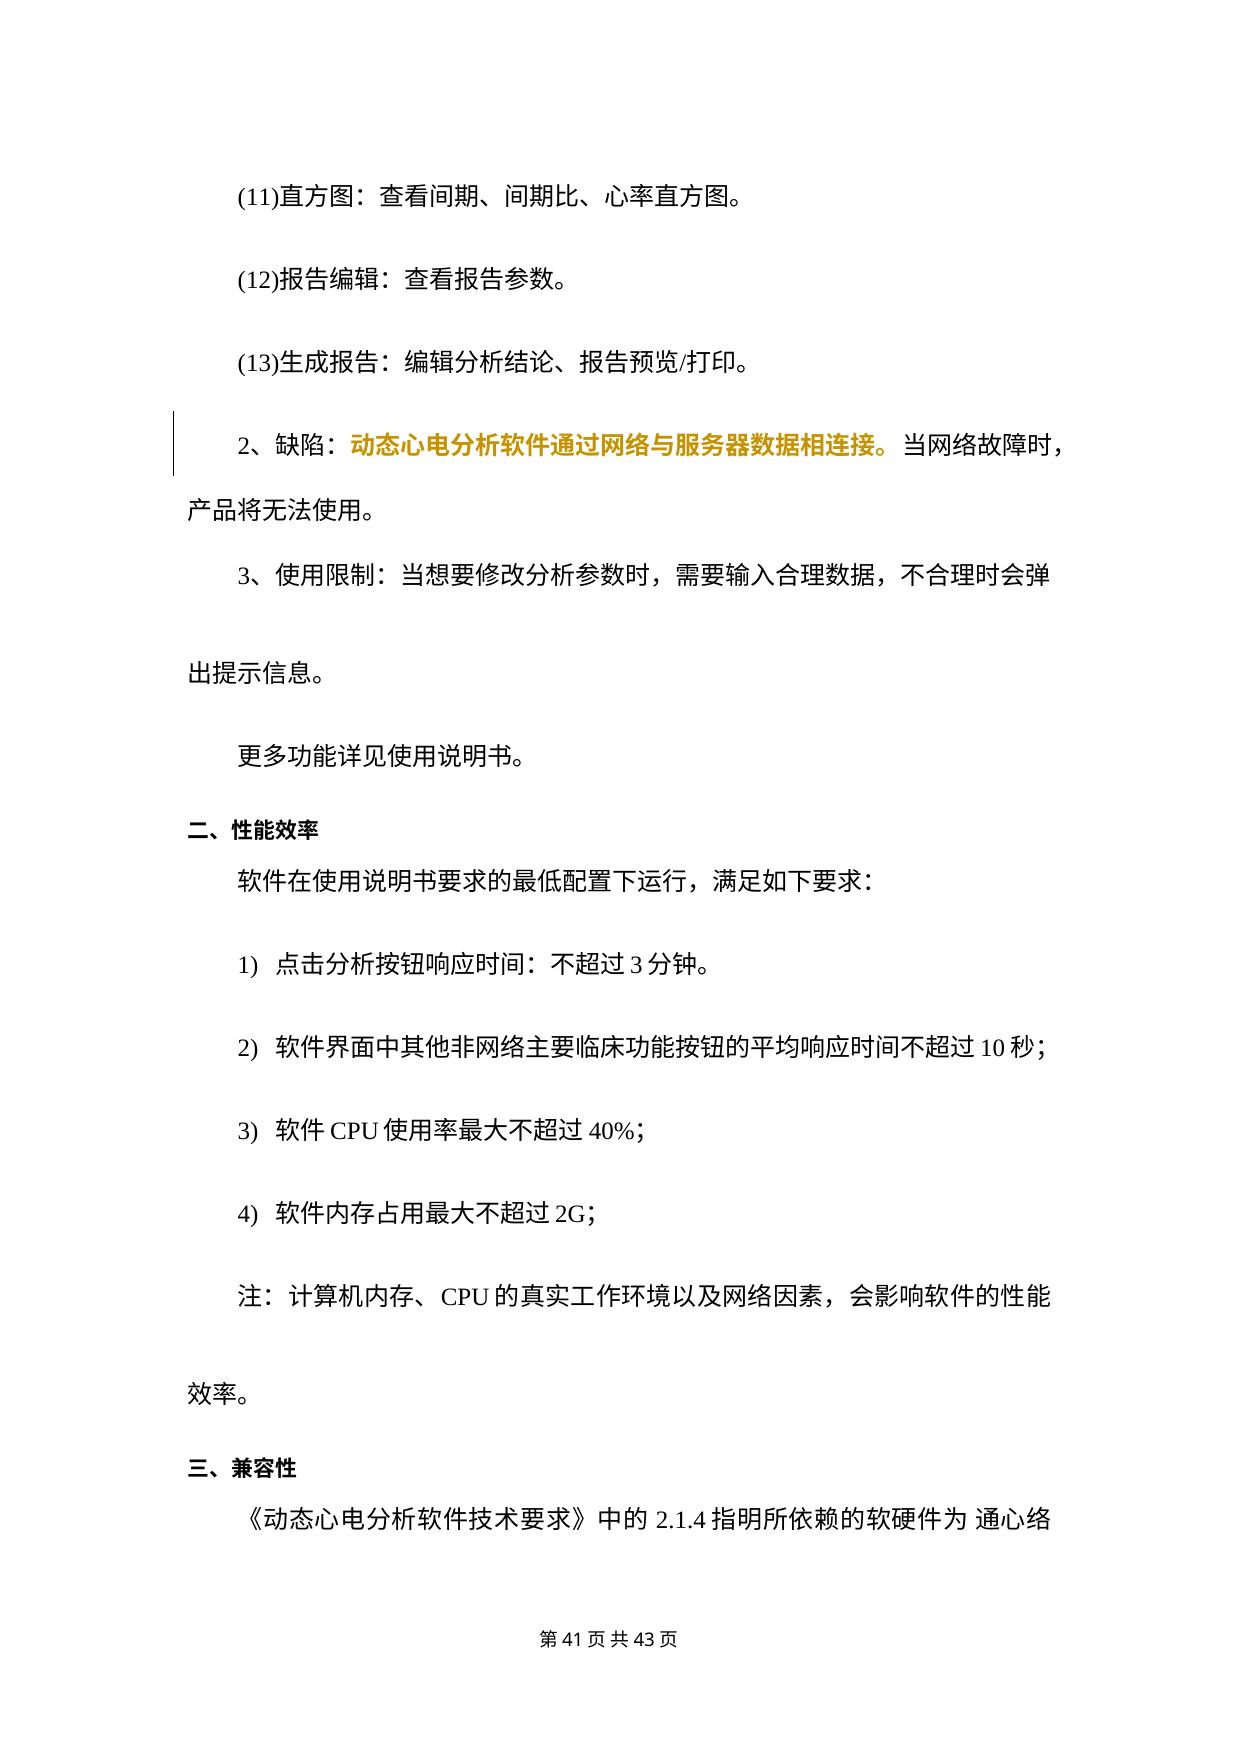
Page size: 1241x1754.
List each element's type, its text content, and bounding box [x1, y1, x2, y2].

text 更多功能详见使用说明书。 [187, 722, 1053, 787]
list 软件CPU使用率最大不超过40%； [187, 1096, 1053, 1161]
list 点击分析按钮响应时间：不超过3分钟。 [187, 930, 1053, 995]
text 注：计算机内存、CPU的真实工作环境以及网络因素，会影响软件的性能效率。 [187, 1262, 1053, 1425]
list 软件界面中其他非网络主要临床功能按钮的平均响应时间不超过10秒； [187, 1013, 1053, 1078]
list 软件内存占用最大不超过2G； [187, 1179, 1053, 1244]
list 2、缺陷：动态心电分析软件通过网络与服务器数据相连接。当网络故障时，产品将无法使用。 [187, 411, 1053, 541]
text 二、性能效率 [187, 805, 1053, 847]
text (13)生成报告：编辑分析结论、报告预览/打印。 [187, 328, 1053, 393]
text (12)报告编辑：查看报告参数。 [187, 245, 1053, 310]
text 三、兼容性 [187, 1443, 1053, 1485]
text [187, 1485, 1053, 1550]
text 软件在使用说明书要求的最低配置下运行，满足如下要求： [187, 847, 1053, 912]
text (11)直方图：查看间期、间期比、心率直方图。 [187, 162, 1053, 227]
text 3、使用限制：当想要修改分析参数时，需要输入合理数据，不合理时会弹出提示信息。 [187, 541, 1053, 704]
